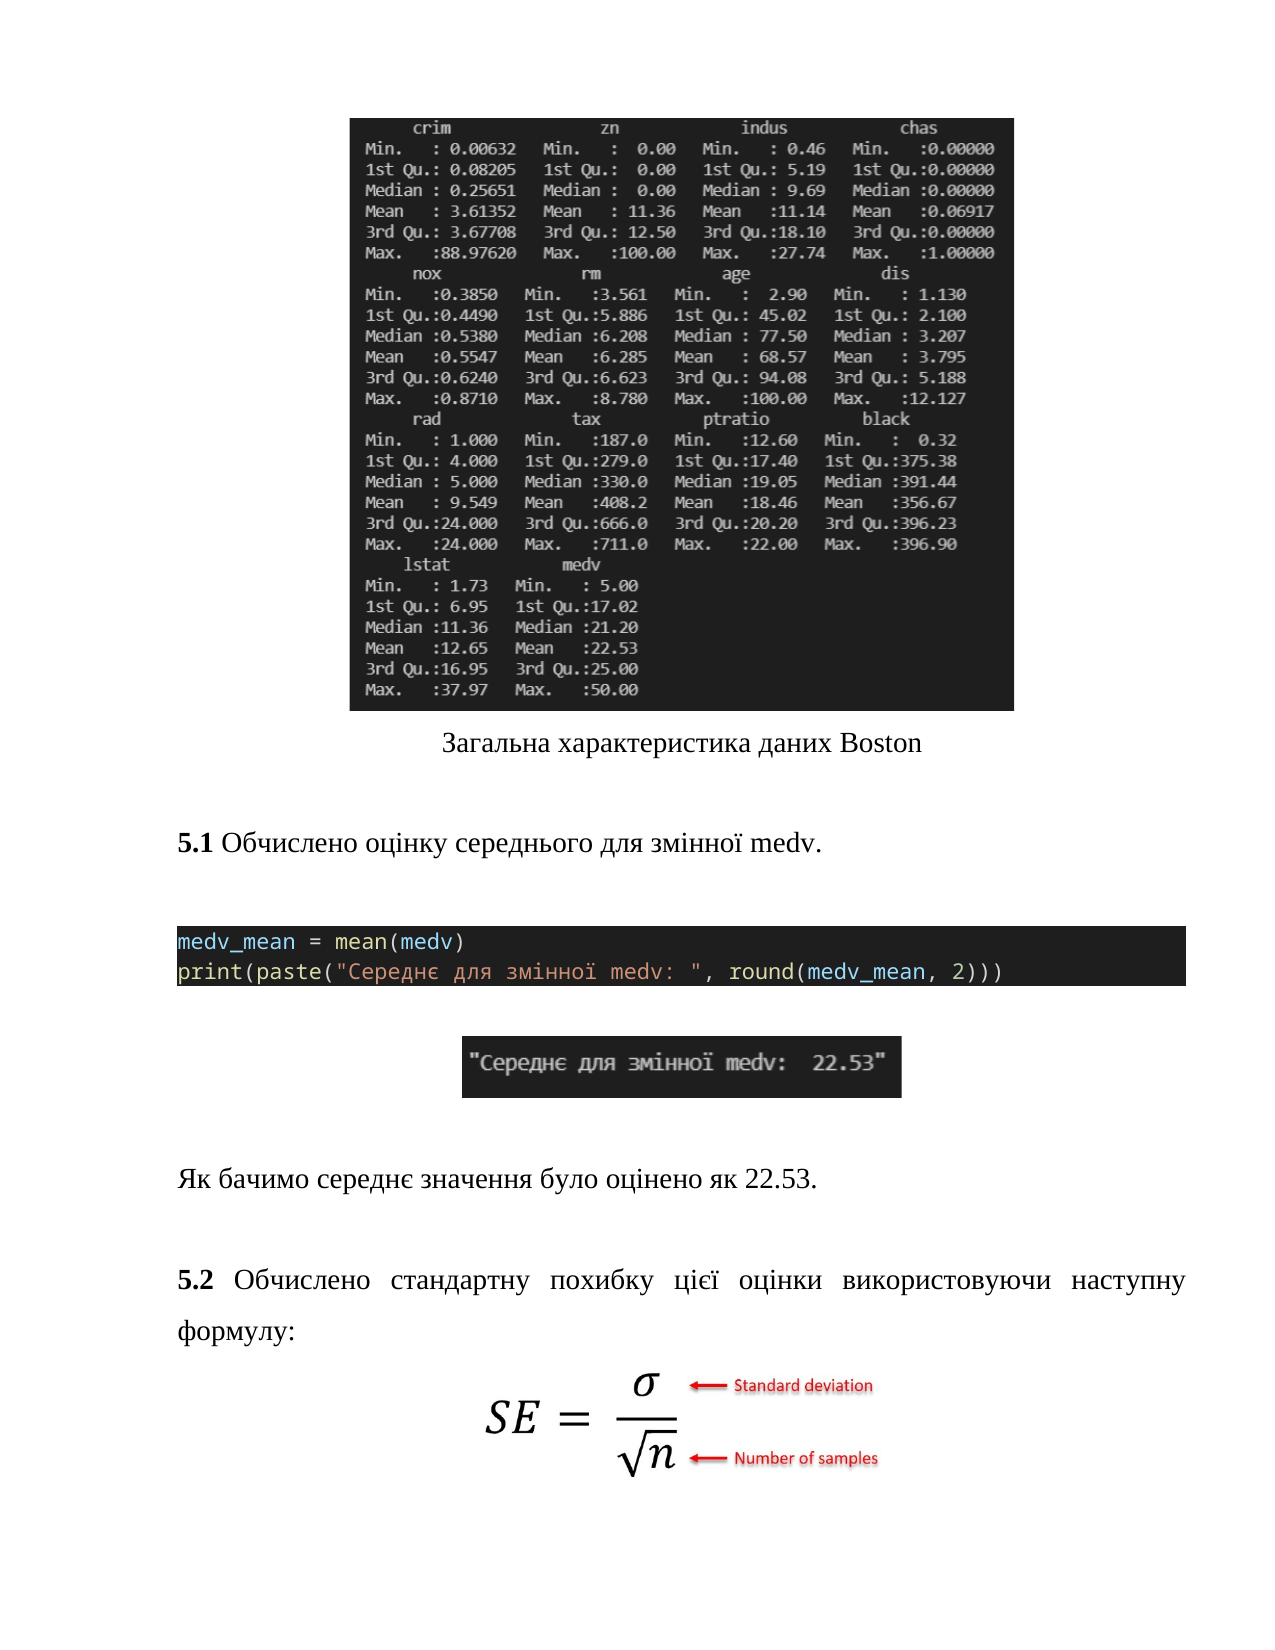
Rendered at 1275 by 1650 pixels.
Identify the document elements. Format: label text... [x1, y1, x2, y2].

picture [462, 1036, 902, 1098]
text medv_mean = mean(medv) [177, 926, 1186, 956]
text 5.2 Обчислено стандартну похибку цієї оцінки використовуючи наступну формулу: [177, 1262, 1186, 1346]
picture [471, 1362, 893, 1487]
picture [349, 118, 1015, 711]
text Загальна характеристика даних Boston [177, 725, 1186, 758]
text 5.1 Обчислено оцінку середнього для змінної medv. [177, 826, 1186, 859]
text print(paste("Середнє для змiнної medv: ", round(medv_mean, 2))) [177, 956, 1186, 986]
text Як бачимо середнє значення було оцінено як 22.53. [177, 1162, 1186, 1195]
